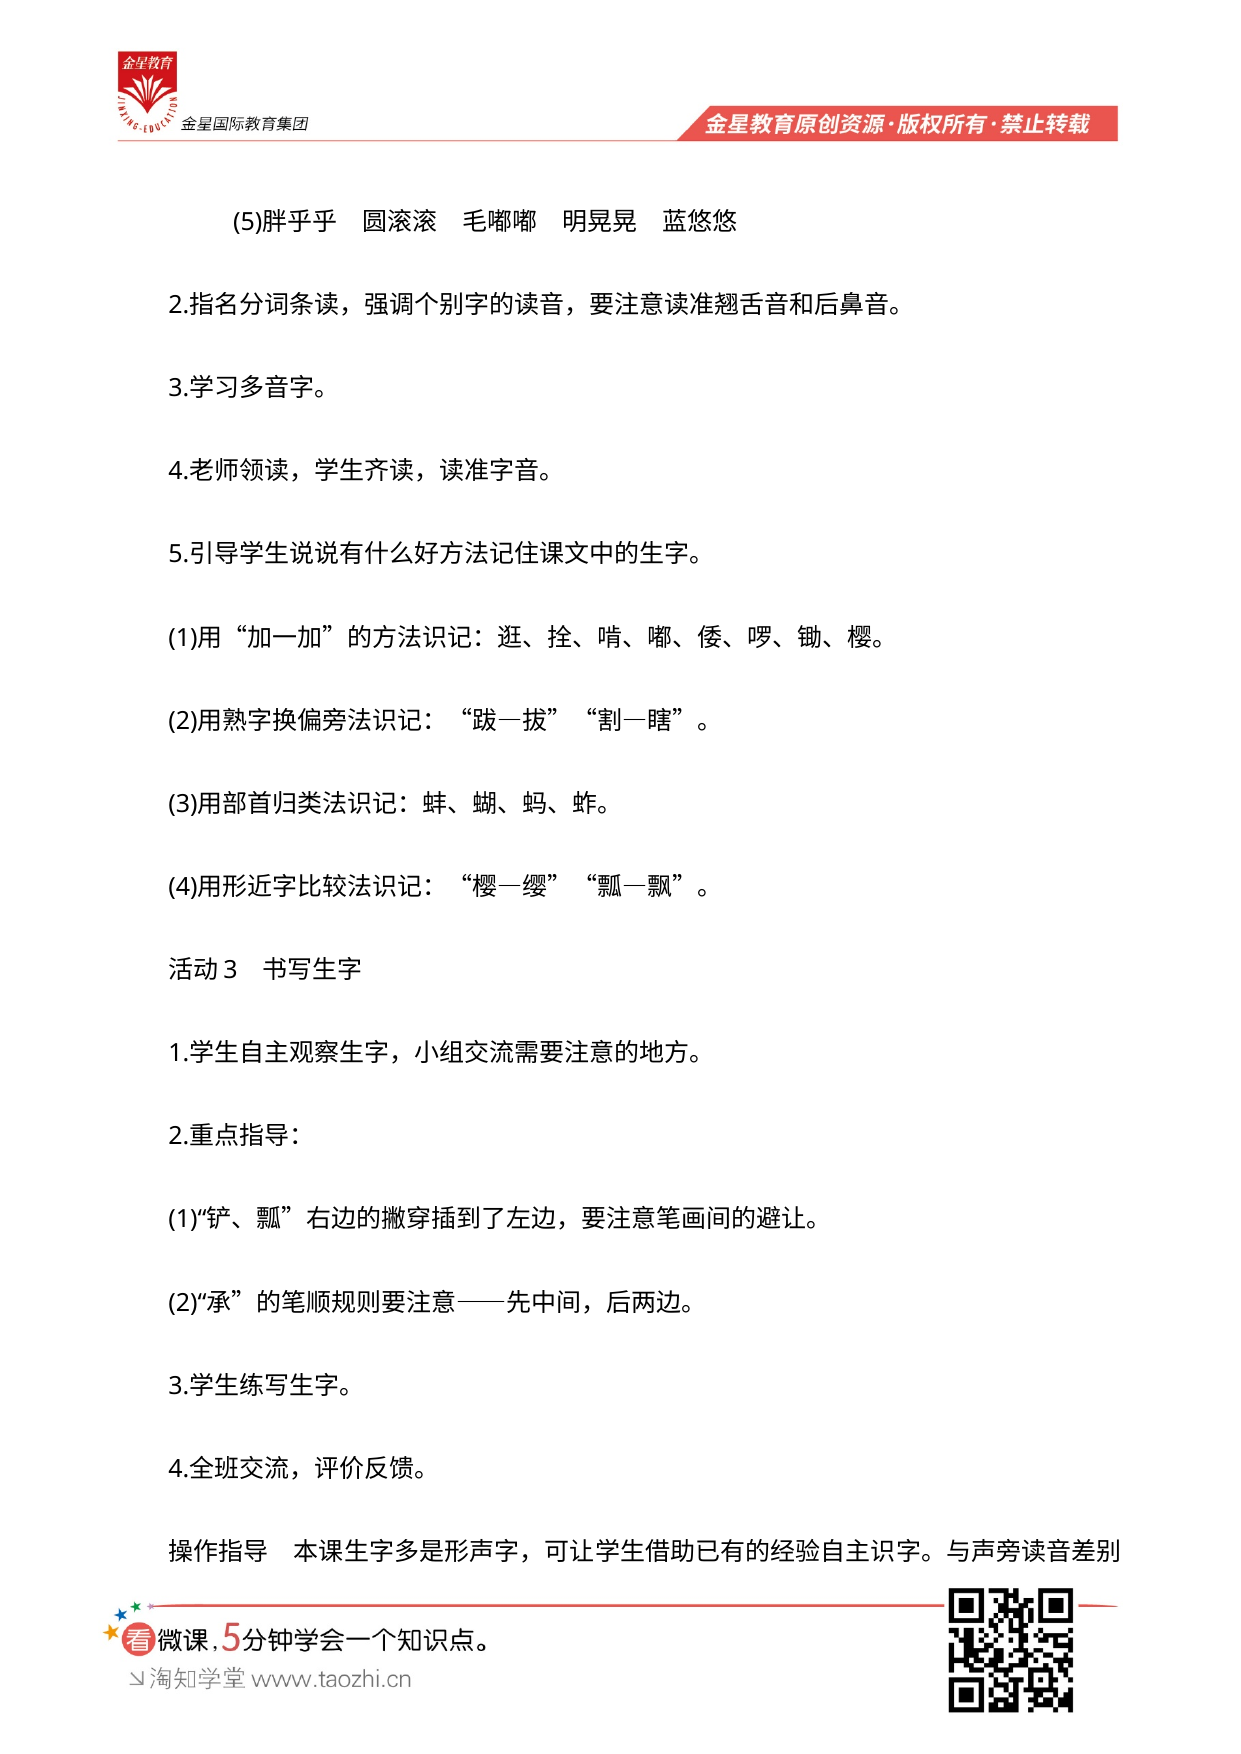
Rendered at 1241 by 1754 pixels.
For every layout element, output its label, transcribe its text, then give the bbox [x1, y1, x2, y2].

picture [0, 4, 1235, 1751]
text 4.老师领读，学生齐读，读准字音。 [118, 436, 1122, 501]
text 2.指名分词条读，强调个别字的读音，要注意读准翘舌音和后鼻音。 [118, 270, 1122, 335]
text 3.学习多音字。 [118, 353, 1122, 418]
text (2)用熟字换偏旁法识记：“跋—拔”“割—瞎”。 [118, 686, 1122, 751]
text (3)用部首归类法识记：蚌、蝴、蚂、蚱。 [118, 769, 1122, 834]
text 2.重点指导： [118, 1101, 1122, 1166]
text 4.全班交流，评价反馈。 [118, 1434, 1122, 1499]
text 1.学生自主观察生字，小组交流需要注意的地方。 [118, 1018, 1122, 1083]
text (1)“铲、瓢”右边的撇穿插到了左边，要注意笔画间的避让。 [118, 1184, 1122, 1249]
text (2)“承”的笔顺规则要注意——先中间，后两边。 [118, 1268, 1122, 1333]
text 3.学生练写生字。 [118, 1351, 1122, 1416]
text 活动3 书写生字 [118, 935, 1122, 1000]
text 5.引导学生说说有什么好方法记住课文中的生字。 [118, 519, 1122, 584]
text (4)用形近字比较法识记：“樱—缨”“瓢—飘”。 [118, 852, 1122, 917]
text (5)胖乎乎 圆滚滚 毛嘟嘟 明晃晃 蓝悠悠 [118, 187, 1122, 252]
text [118, 1517, 1122, 1582]
text (1)用“加一加”的方法识记：逛、拴、啃、嘟、倭、啰、锄、樱。 [118, 603, 1122, 668]
